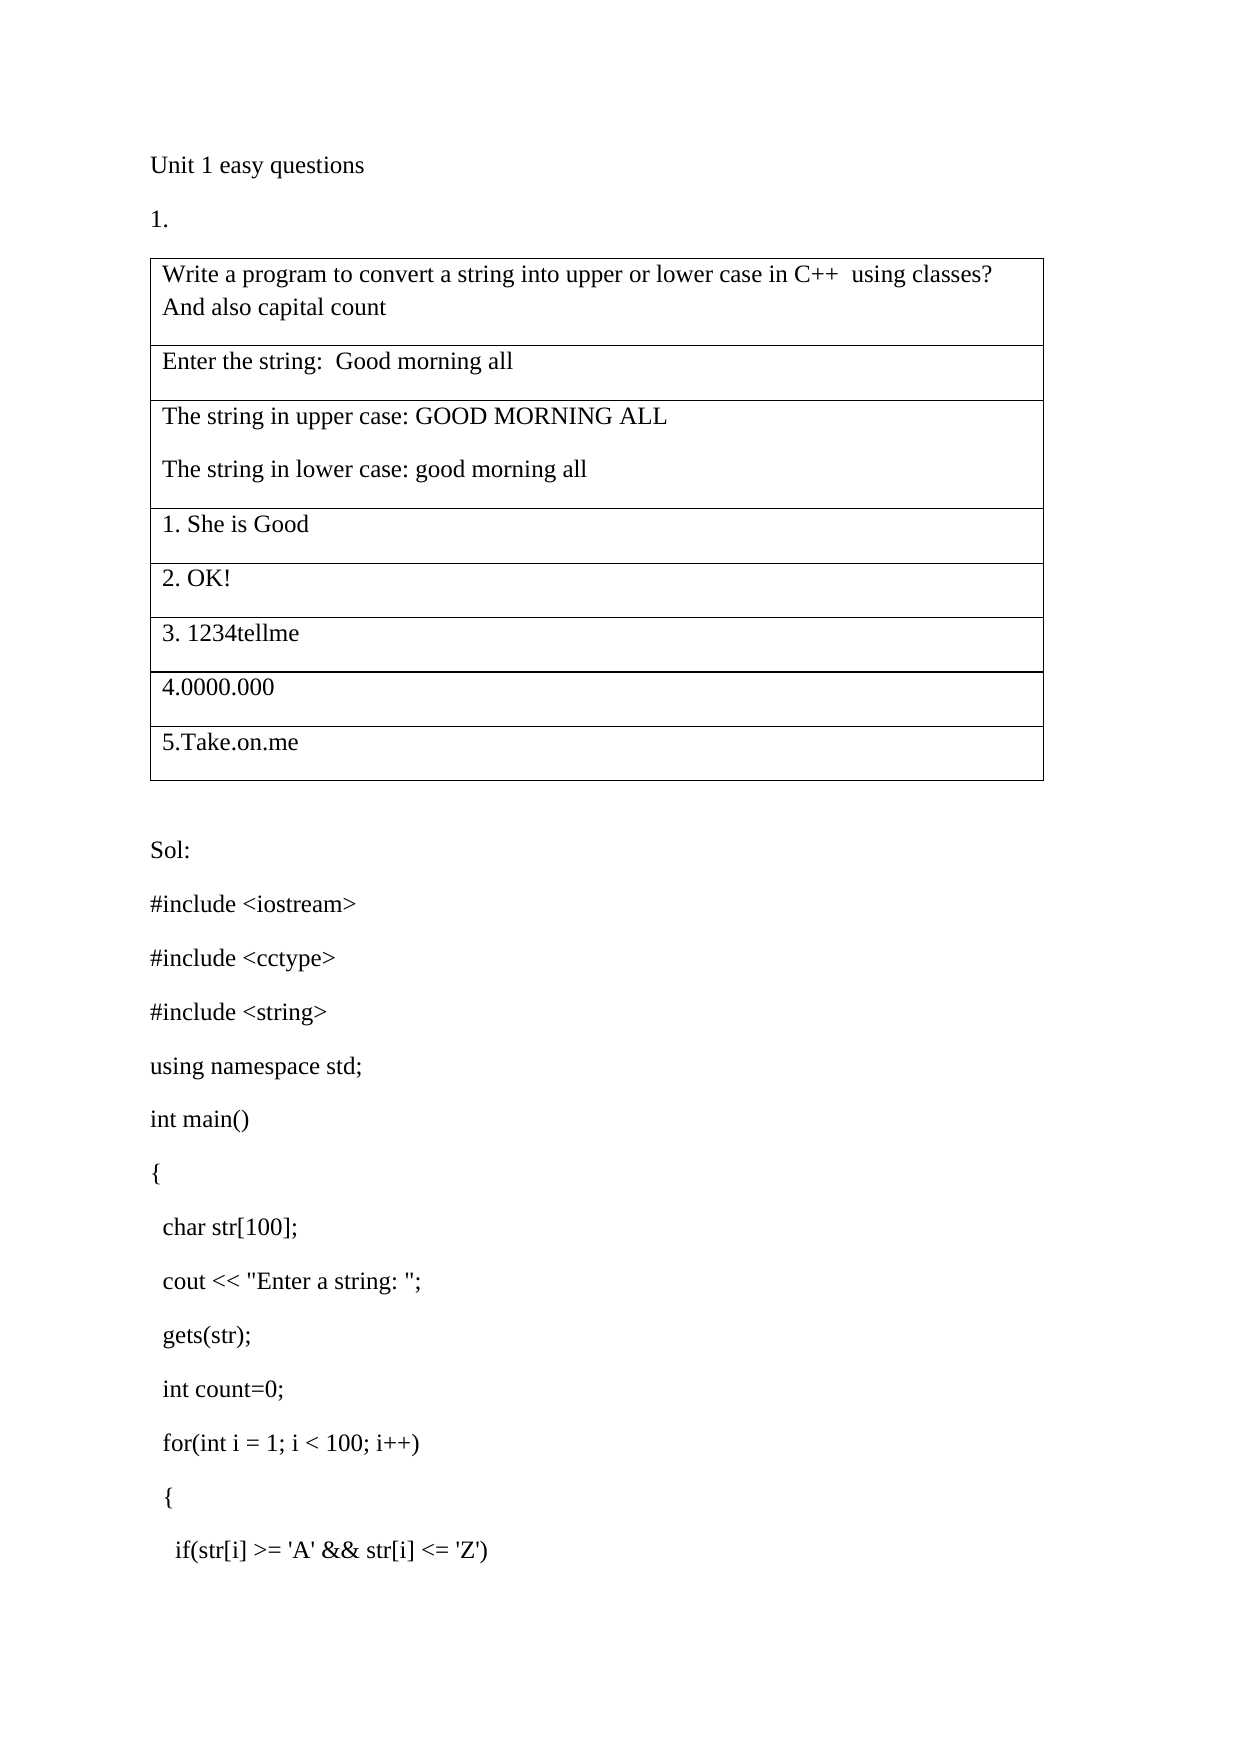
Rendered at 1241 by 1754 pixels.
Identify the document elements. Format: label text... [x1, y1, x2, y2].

text #include <cctype> [150, 943, 1090, 972]
text Unit 1 easy questions [150, 150, 1090, 179]
table_cell 5.Take.on.me [151, 727, 1043, 780]
text #include <iostream> [150, 889, 1090, 918]
text for(int i = 1; i < 100; i++) [150, 1428, 1090, 1456]
text Sol: [150, 835, 1090, 864]
text gets(str); [150, 1320, 1090, 1349]
text int count=0; [150, 1374, 1090, 1403]
table_cell 1. She is Good [151, 509, 1043, 562]
text 1. [150, 204, 1090, 233]
text int main() [150, 1104, 1090, 1133]
text char str[100]; [150, 1212, 1090, 1241]
table_cell Enter the string: Good morning all [151, 346, 1043, 400]
table_cell 2. OK! [151, 564, 1043, 617]
text { [150, 1482, 1090, 1510]
text { [150, 1158, 1090, 1187]
text cout << "Enter a string: "; [150, 1266, 1090, 1295]
text using namespace std; [150, 1051, 1090, 1079]
table_cell 4.0000.000 [151, 673, 1043, 726]
text if(str[i] >= 'A' && str[i] <= 'Z') [150, 1535, 1090, 1564]
table_header Write a program to convert a string into upper or lower case in C++ using classes? And also capital count [151, 259, 1043, 345]
text #include <string> [150, 997, 1090, 1026]
table_cell 3. 1234tellme [151, 618, 1043, 671]
table_cell The string in upper case: GOOD MORNING ALL The string in lower case: good morning all [151, 401, 1043, 508]
